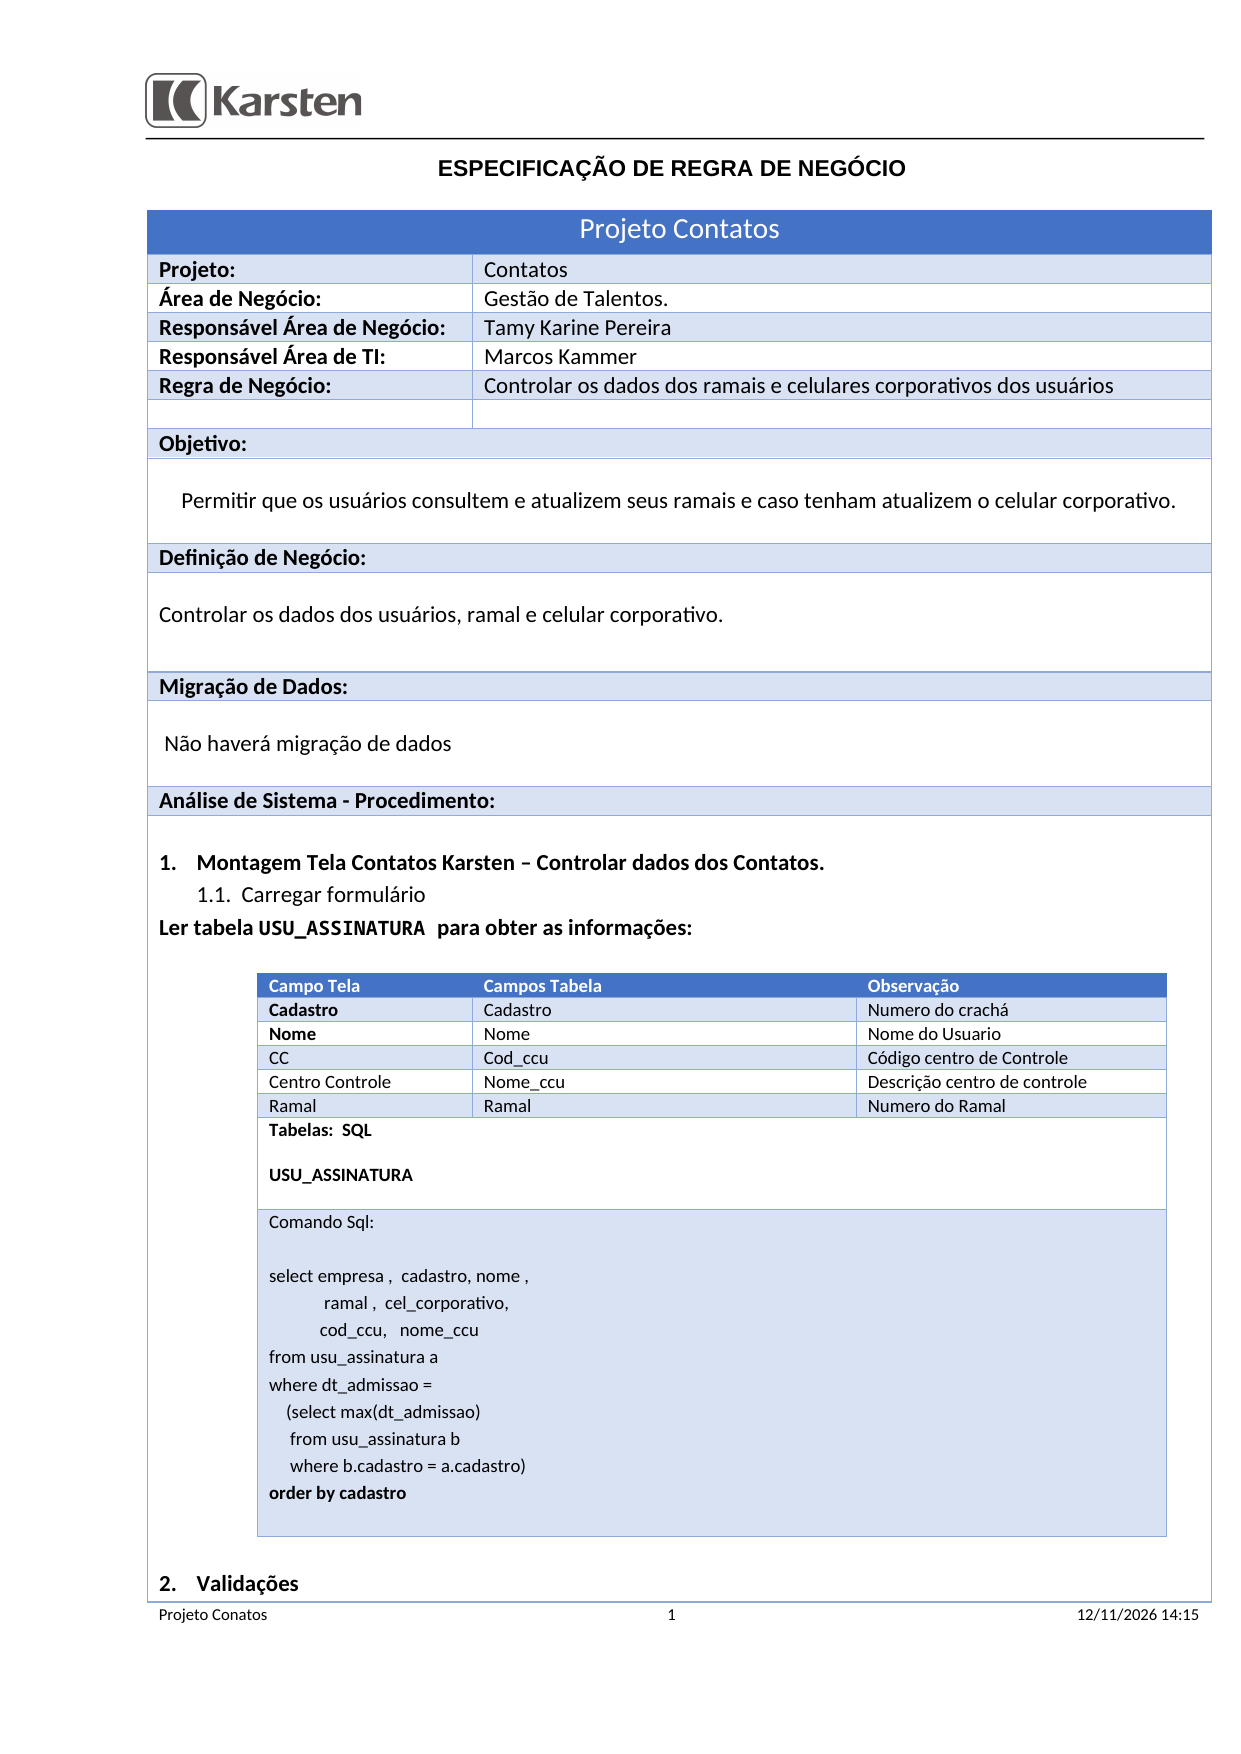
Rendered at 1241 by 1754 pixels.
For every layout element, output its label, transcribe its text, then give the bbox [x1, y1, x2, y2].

table_cell [148, 400, 472, 428]
picture [145, 73, 362, 128]
table_cell Objetivo: [148, 429, 1211, 457]
table_cell Migração de Dados: [148, 673, 1211, 700]
table_cell Tamy Karine Pereira [473, 313, 1211, 341]
table_cell Área de Negócio: [148, 284, 472, 312]
table_cell Não haverá migração de dados [148, 701, 1211, 786]
table_cell Permitir que os usuários consultem e atualizem seus ramais e caso tenham atualizem o celular corporativo. [148, 459, 1211, 542]
table_cell Controlar os dados dos ramais e celulares corporativos dos usuários [473, 371, 1211, 399]
table_cell Controlar os dados dos usuários, ramal e celular corporativo. [148, 573, 1211, 671]
table_cell Contatos [473, 255, 1211, 283]
table_cell Definição de Negócio: [148, 544, 1211, 572]
table_cell Gestão de Talentos. [473, 284, 1211, 312]
table_cell Responsável Área de Negócio: [148, 313, 472, 341]
table_cell Marcos Kammer [473, 342, 1211, 370]
table_cell Responsável Área de TI: [148, 342, 472, 370]
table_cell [148, 816, 1211, 1601]
table_cell Análise de Sistema - Procedimento: [148, 787, 1211, 815]
table_cell Regra de Negócio: [148, 371, 472, 399]
table_cell [473, 400, 1211, 428]
table_cell Projeto: [148, 255, 472, 283]
table_header Projeto Contatos [148, 211, 1211, 254]
